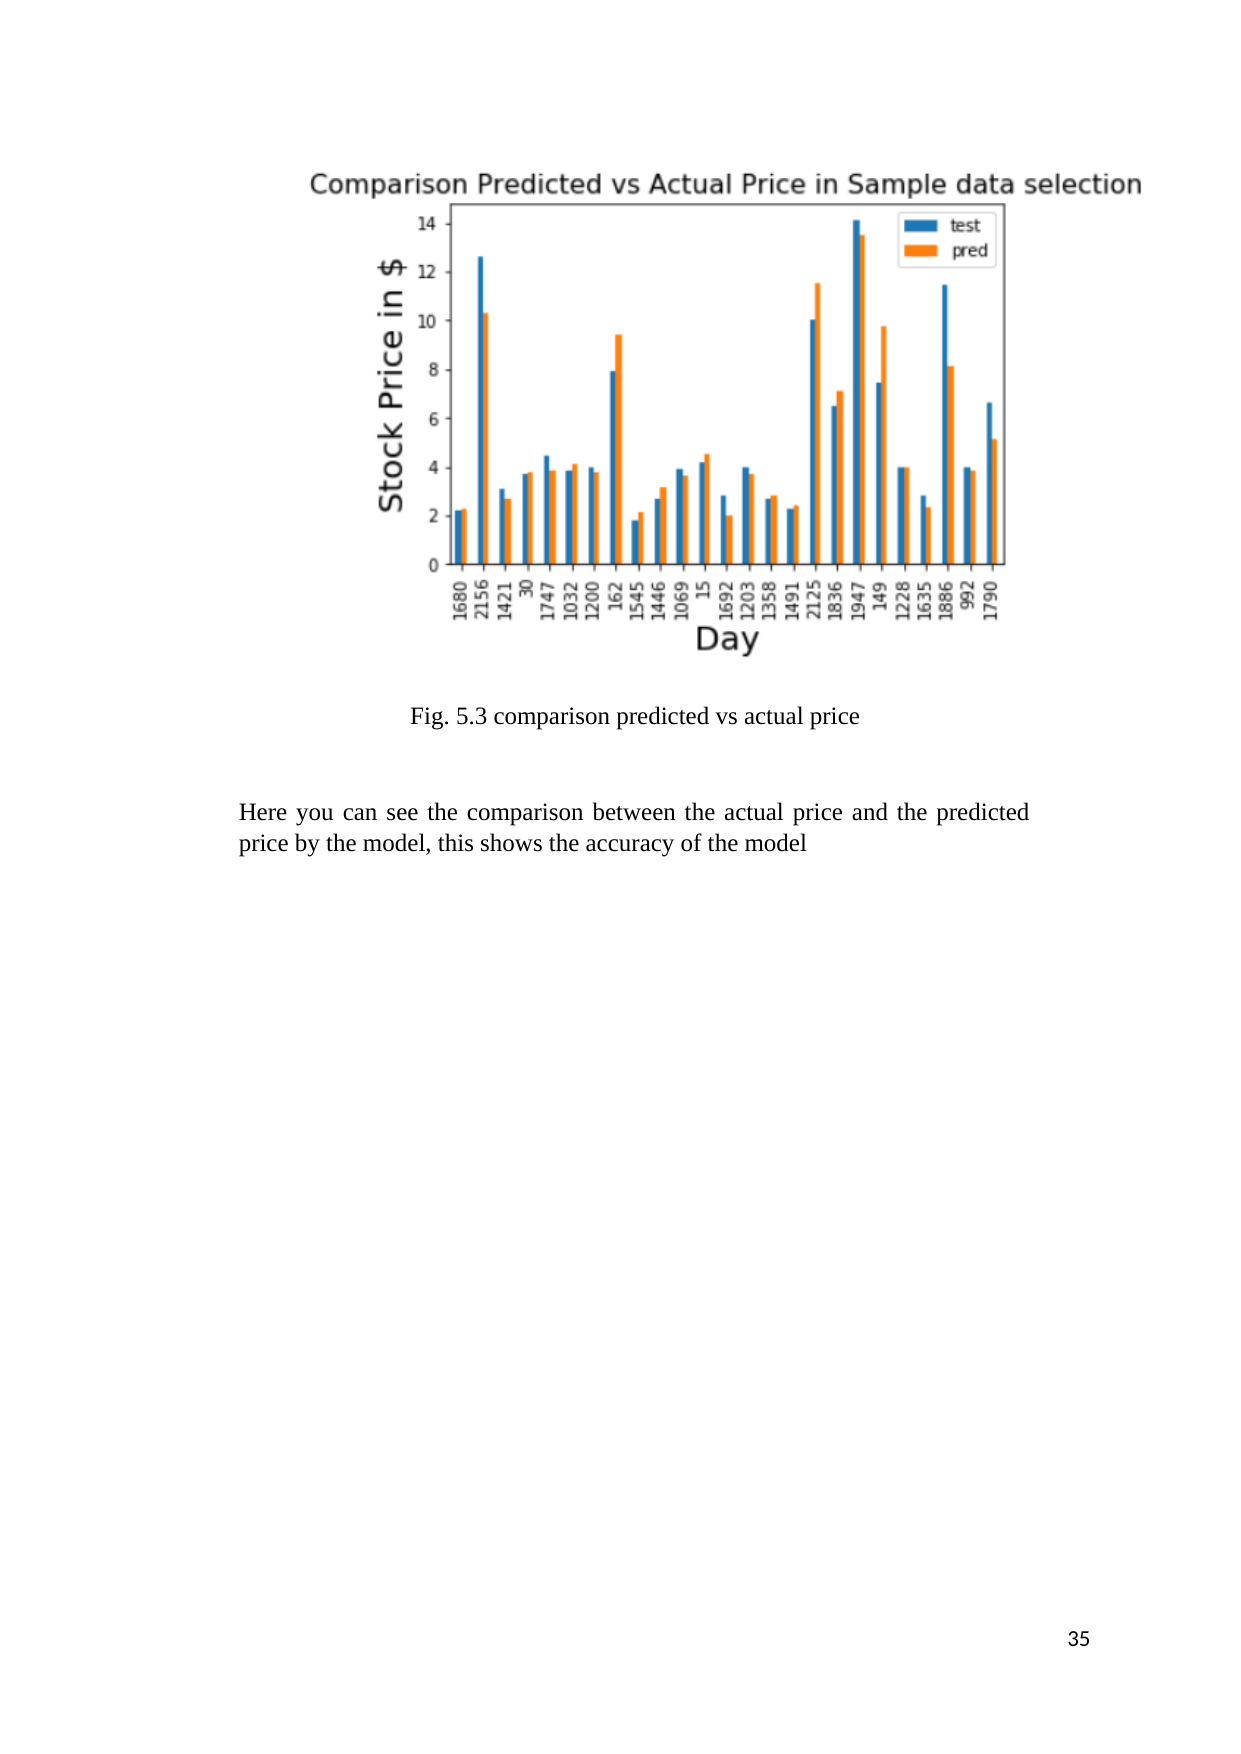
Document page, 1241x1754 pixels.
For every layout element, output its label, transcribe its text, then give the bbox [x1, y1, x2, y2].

text Here you can see the comparison between the actual price and the predicted price by the model, this shows the accuracy of the model [238, 797, 1031, 856]
text Fig. 5.3 comparison predicted vs actual price [238, 701, 1031, 730]
picture [238, 150, 1179, 683]
